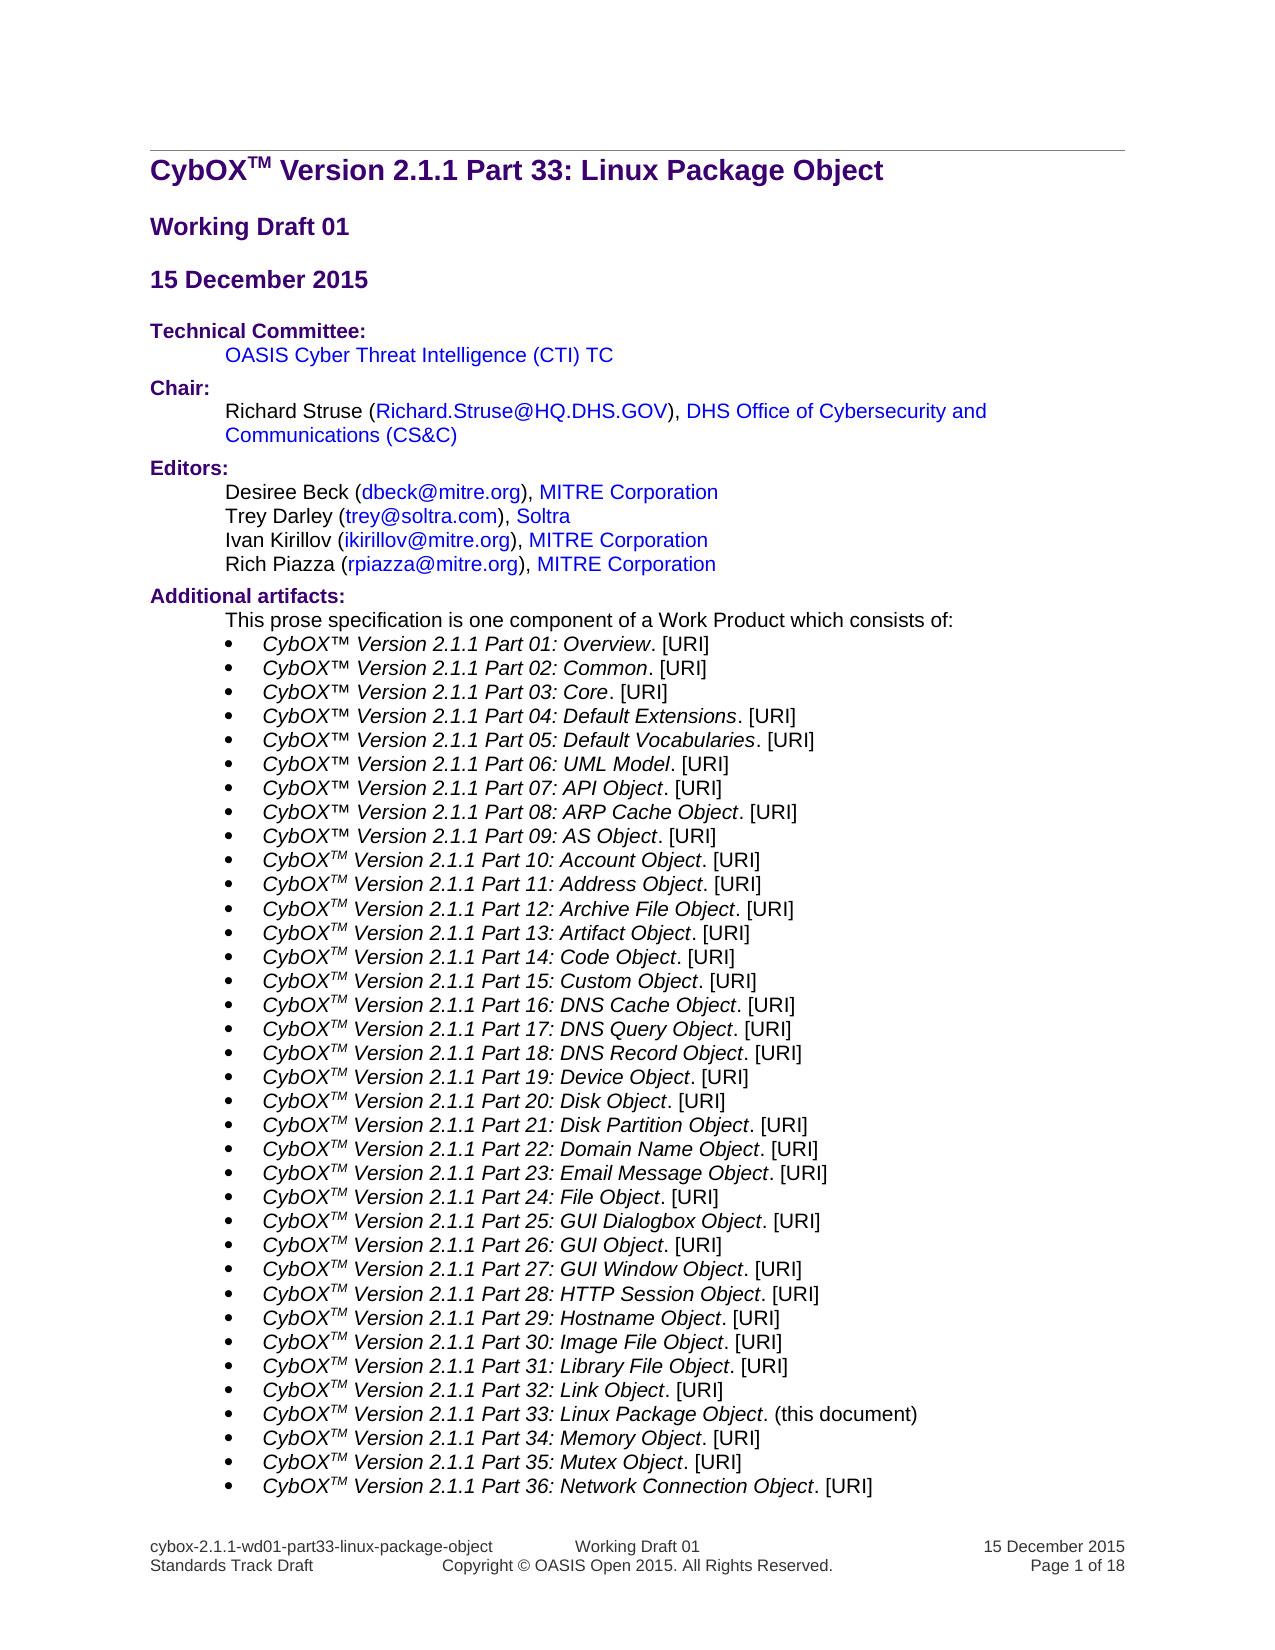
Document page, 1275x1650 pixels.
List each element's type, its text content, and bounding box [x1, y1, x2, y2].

list CybOXTM Version 2.1.1 Part 26: GUI Object. [URI] [225, 1233, 1125, 1257]
list CybOXTM Version 2.1.1 Part 13: Artifact Object. [URI] [225, 920, 1125, 944]
text Trey Darley (trey@soltra.com), Soltra [225, 503, 1125, 527]
title Technical Committee: [150, 319, 1125, 343]
list CybOX™ Version 2.1.1 Part 05: Default Vocabularies. [URI] [225, 728, 1125, 752]
text Richard Struse (Richard.Struse@HQ.DHS.GOV), DHS Office of Cybersecurity and Communications (CS&C) [225, 399, 1125, 447]
list CybOXTM Version 2.1.1 Part 19: Device Object. [URI] [225, 1065, 1125, 1089]
list CybOXTM Version 2.1.1 Part 11: Address Object. [URI] [225, 872, 1125, 896]
list CybOXTM Version 2.1.1 Part 12: Archive File Object. [URI] [225, 896, 1125, 920]
list CybOXTM Version 2.1.1 Part 34: Memory Object. [URI] [225, 1426, 1125, 1450]
list CybOXTM Version 2.1.1 Part 36: Network Connection Object. [URI] [225, 1474, 1125, 1498]
list CybOXTM Version 2.1.1 Part 35: Mutex Object. [URI] [225, 1450, 1125, 1474]
list CybOXTM Version 2.1.1 Part 18: DNS Record Object. [URI] [225, 1041, 1125, 1065]
list CybOXTM Version 2.1.1 Part 14: Code Object. [URI] [225, 944, 1125, 968]
title Additional artifacts: [150, 584, 1125, 608]
list CybOXTM Version 2.1.1 Part 33: Linux Package Object. (this document) [225, 1402, 1125, 1426]
list CybOXTM Version 2.1.1 Part 16: DNS Cache Object. [URI] [225, 993, 1125, 1017]
text Ivan Kirillov (ikirillov@mitre.org), MITRE Corporation [225, 527, 1125, 551]
list CybOXTM Version 2.1.1 Part 30: Image File Object. [URI] [225, 1329, 1125, 1353]
list CybOXTM Version 2.1.1 Part 24: File Object. [URI] [225, 1185, 1125, 1209]
title Editors: [150, 456, 1125, 479]
list CybOX™ Version 2.1.1 Part 01: Overview. [URI] [225, 632, 1125, 656]
list CybOX™ Version 2.1.1 Part 09: AS Object. [URI] [225, 824, 1125, 848]
list CybOXTM Version 2.1.1 Part 31: Library File Object. [URI] [225, 1353, 1125, 1378]
title Chair: [150, 375, 1125, 399]
list CybOXTM Version 2.1.1 Part 22: Domain Name Object. [URI] [225, 1137, 1125, 1161]
title OASIS Cyber Threat Intelligence (CTI) TC [225, 343, 1125, 367]
list CybOXTM Version 2.1.1 Part 28: HTTP Session Object. [URI] [225, 1281, 1125, 1305]
list CybOX™ Version 2.1.1 Part 08: ARP Cache Object. [URI] [225, 800, 1125, 824]
list CybOX™ Version 2.1.1 Part 07: API Object. [URI] [225, 776, 1125, 800]
text Desiree Beck (dbeck@mitre.org), MITRE Corporation [225, 479, 1125, 503]
list CybOXTM Version 2.1.1 Part 23: Email Message Object. [URI] [225, 1161, 1125, 1185]
text This prose specification is one component of a Work Product which consists of: [225, 608, 1125, 632]
list CybOXTM Version 2.1.1 Part 17: DNS Query Object. [URI] [225, 1017, 1125, 1041]
list CybOXTM Version 2.1.1 Part 20: Disk Object. [URI] [225, 1089, 1125, 1113]
list CybOX™ Version 2.1.1 Part 02: Common. [URI] [225, 656, 1125, 680]
list CybOXTM Version 2.1.1 Part 29: Hostname Object. [URI] [225, 1305, 1125, 1329]
subtitle Working Draft 01 [150, 208, 1125, 240]
list CybOX™ Version 2.1.1 Part 03: Core. [URI] [225, 680, 1125, 704]
list CybOXTM Version 2.1.1 Part 21: Disk Partition Object. [URI] [225, 1113, 1125, 1137]
list CybOXTM Version 2.1.1 Part 10: Account Object. [URI] [225, 848, 1125, 872]
text Rich Piazza (rpiazza@mitre.org), MITRE Corporation [225, 551, 1125, 575]
list CybOXTM Version 2.1.1 Part 25: GUI Dialogbox Object. [URI] [225, 1209, 1125, 1233]
title CybOXTM Version 2.1.1 Part 33: Linux Package Object [150, 151, 1125, 187]
list CybOXTM Version 2.1.1 Part 27: GUI Window Object. [URI] [225, 1257, 1125, 1281]
list CybOX™ Version 2.1.1 Part 04: Default Extensions. [URI] [225, 704, 1125, 728]
subtitle 15 December 2015 [150, 262, 1125, 294]
list CybOXTM Version 2.1.1 Part 15: Custom Object. [URI] [225, 968, 1125, 993]
list CybOX™ Version 2.1.1 Part 06: UML Model. [URI] [225, 752, 1125, 776]
list CybOXTM Version 2.1.1 Part 32: Link Object. [URI] [225, 1378, 1125, 1402]
